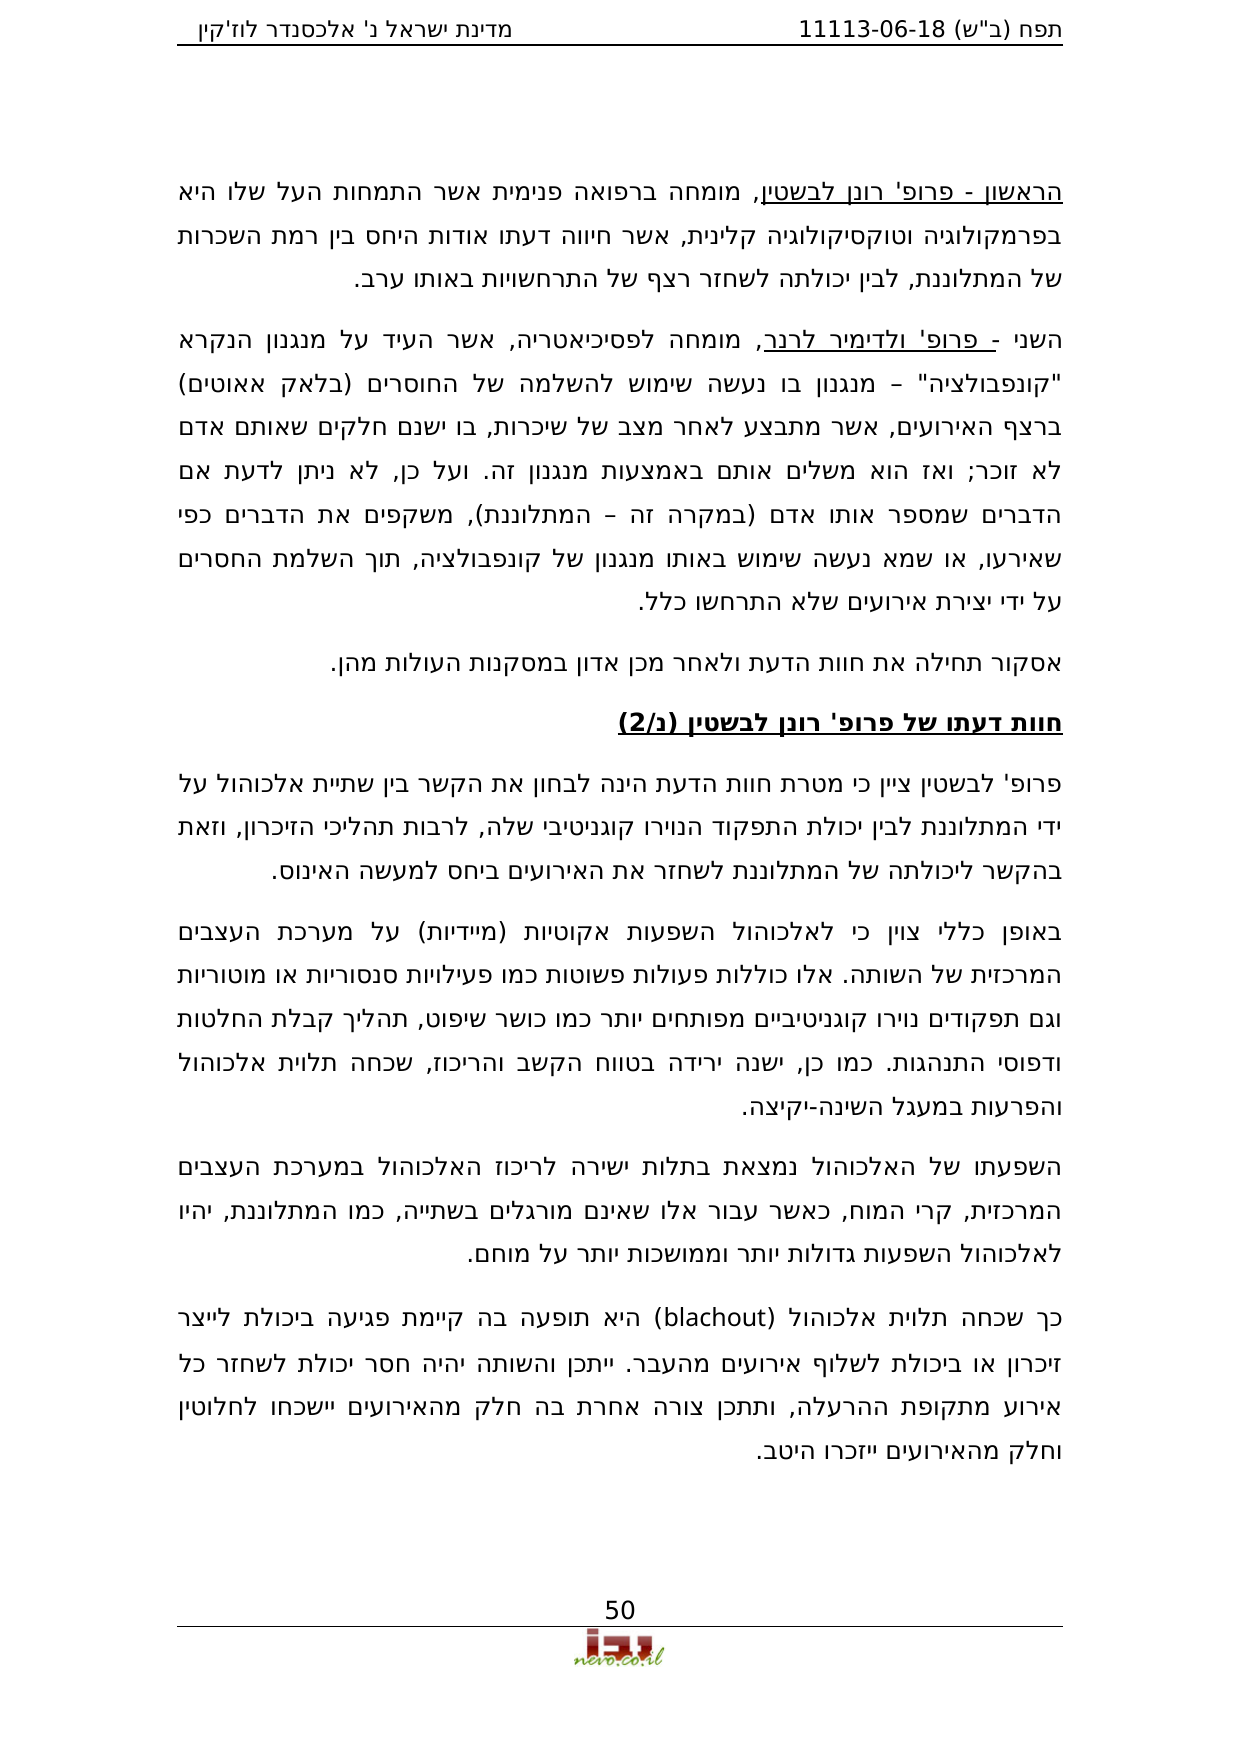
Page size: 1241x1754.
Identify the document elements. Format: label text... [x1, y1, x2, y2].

text השני - פרופ' ולדימיר לרנר, מומחה לפסיכיאטריה, אשר העיד על מנגנון הנקרא "קונפבולציה" – מנגנון בו נעשה שימוש להשלמה של החוסרים (בלאק אאוטים) ברצף האירועים, אשר מתבצע לאחר מצב של שיכרות, בו ישנם חלקים שאותם אדם לא זוכר; ואז הוא משלים אותם באמצעות מנגנון זה. ועל כן, לא ניתן לדעת אם הדברים שמספר אותו אדם (במקרה זה – המתלוננת), משקפים את הדברים כפי שאירעו, או שמא נעשה שימוש באותו מנגנון של קונפבולציה, תוך השלמת החסרים על ידי יצירת אירועים שלא התרחשו כלל. [177, 325, 1063, 617]
text באופן כללי צוין כי לאלכוהול השפעות אקוטיות (מיידיות) על מערכת העצבים המרכזית של השותה. אלו כוללות פעולות פשוטות כמו פעילויות סנסוריות או מוטוריות וגם תפקודים נוירו קוגניטיביים מפותחים יותר כמו כושר שיפוט, תהליך קבלת החלטות ודפוסי התנהגות. כמו כן, ישנה ירידה בטווח הקשב והריכוז, שכחה תלוית אלכוהול והפרעות במעגל השינה-יקיצה. [177, 917, 1063, 1121]
text פרופ' לבשטין ציין כי מטרת חוות הדעת הינה לבחון את הקשר בין שתיית אלכוהול על ידי המתלוננת לבין יכולת התפקוד הנוירו קוגניטיבי שלה, לרבות תהליכי הזיכרון, וזאת בהקשר ליכולתה של המתלוננת לשחזר את האירועים ביחס למעשה האינוס. [177, 769, 1063, 886]
text השפעתו של האלכוהול נמצאת בתלות ישירה לריכוז האלכוהול במערכת העצבים המרכזית, קרי המוח, כאשר עבור אלו שאינם מורגלים בשתייה, כמו המתלוננת, יהיו לאלכוהול השפעות גדולות יותר וממושכות יותר על מוחם. [177, 1152, 1063, 1269]
text כך שכחה תלוית אלכוהול (blachout) היא תופעה בה קיימת פגיעה ביכולת לייצר זיכרון או ביכולת לשלוף אירועים מהעבר. ייתכן והשותה יהיה חסר יכולת לשחזר כל אירוע מתקופת ההרעלה, ותתכן צורה אחרת בה חלק מהאירועים יישכחו לחלוטין וחלק מהאירועים ייזכרו היטב. [177, 1300, 1063, 1465]
picture [574, 1628, 666, 1667]
text חוות דעתו של פרופ' רונן לבשטין (נ/2) [177, 708, 1063, 738]
text הראשון - פרופ' רונן לבשטין, מומחה ברפואה פנימית אשר התמחות העל שלו היא בפרמקולוגיה וטוקסיקולוגיה קלינית, אשר חיווה דעתו אודות היחס בין רמת השכרות של המתלוננת, לבין יכולתה לשחזר רצף של התרחשויות באותו ערב. [177, 177, 1063, 294]
text אסקור תחילה את חוות הדעת ולאחר מכן אדון במסקנות העולות מהן. [177, 648, 1063, 677]
